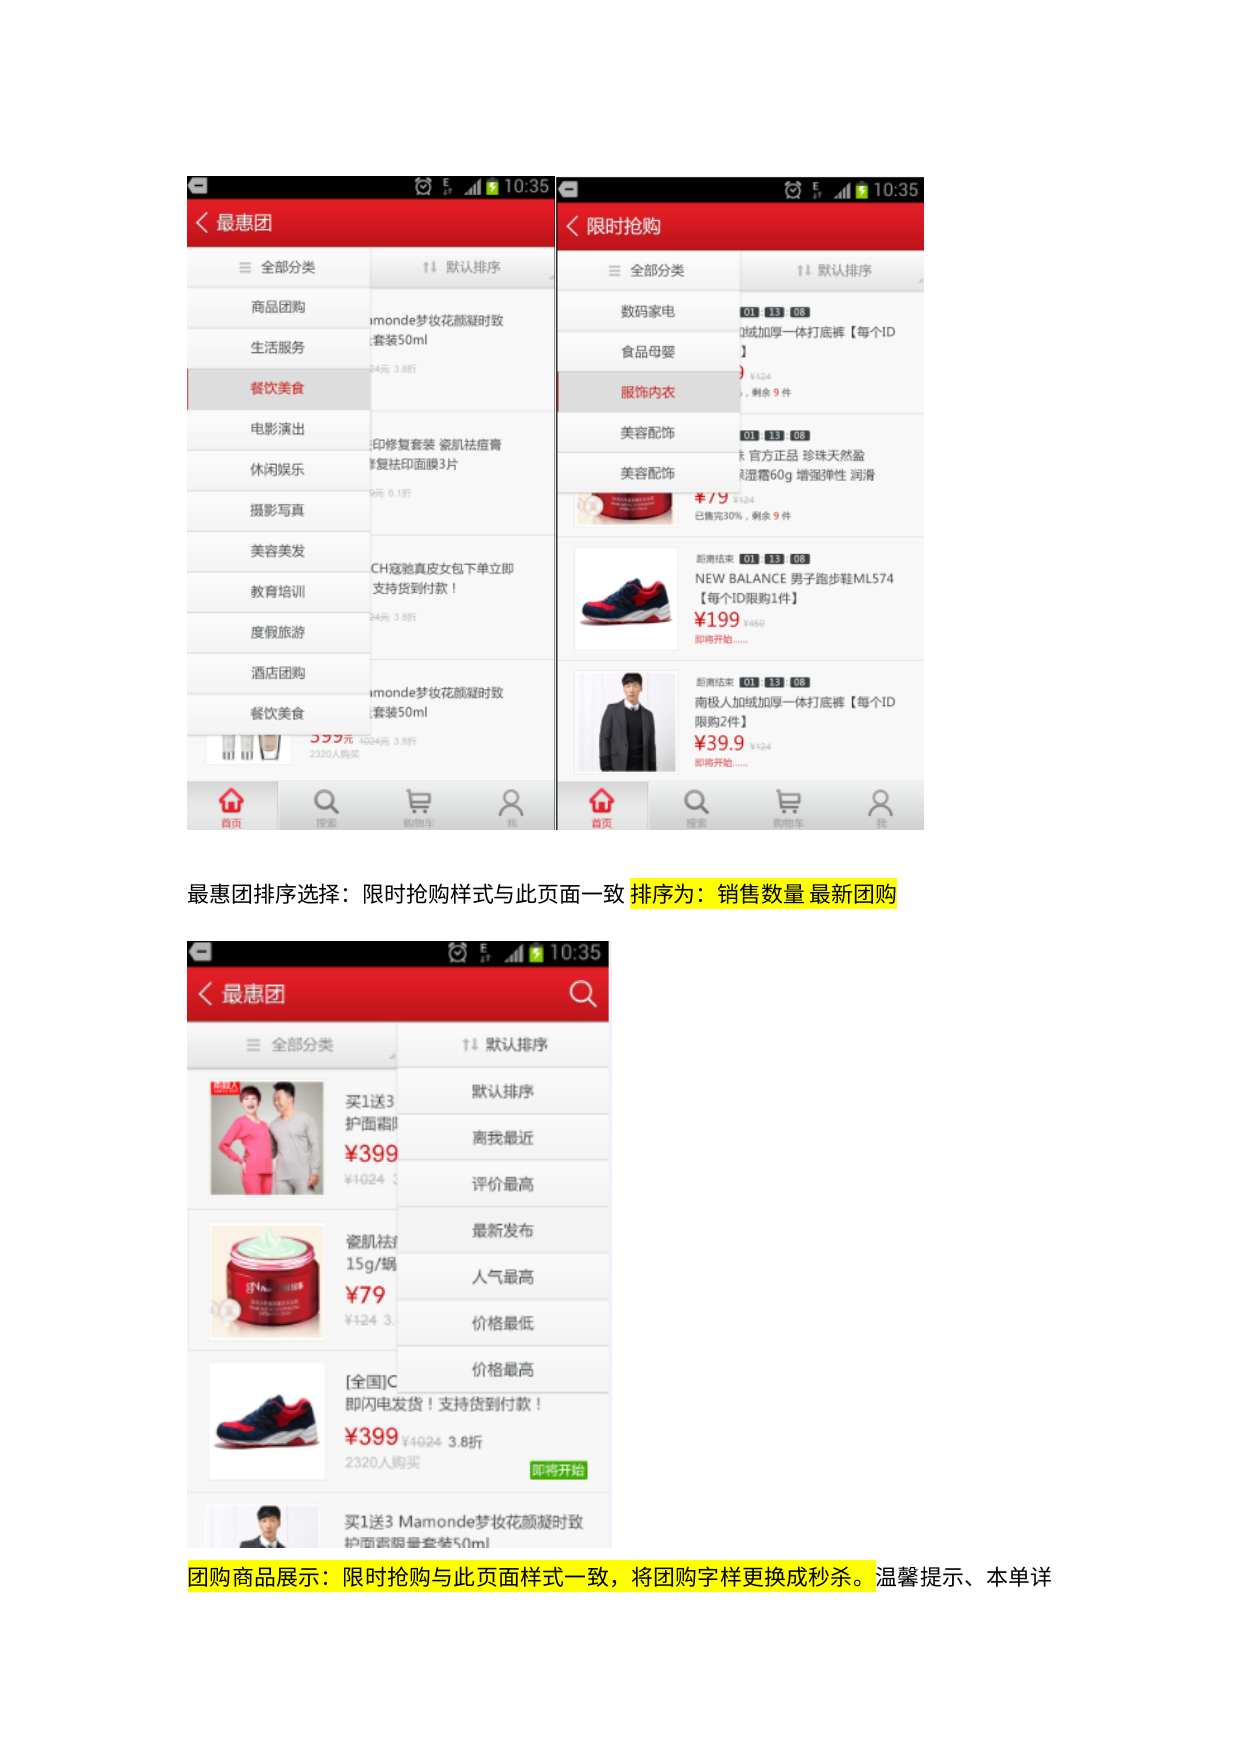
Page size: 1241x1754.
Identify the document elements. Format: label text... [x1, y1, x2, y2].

picture [187, 941, 612, 1548]
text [187, 1559, 1053, 1592]
text 最惠团排序选择：限时抢购样式与此页面一致 排序为：销售数量 最新团购 [187, 877, 1053, 909]
picture [187, 176, 924, 830]
